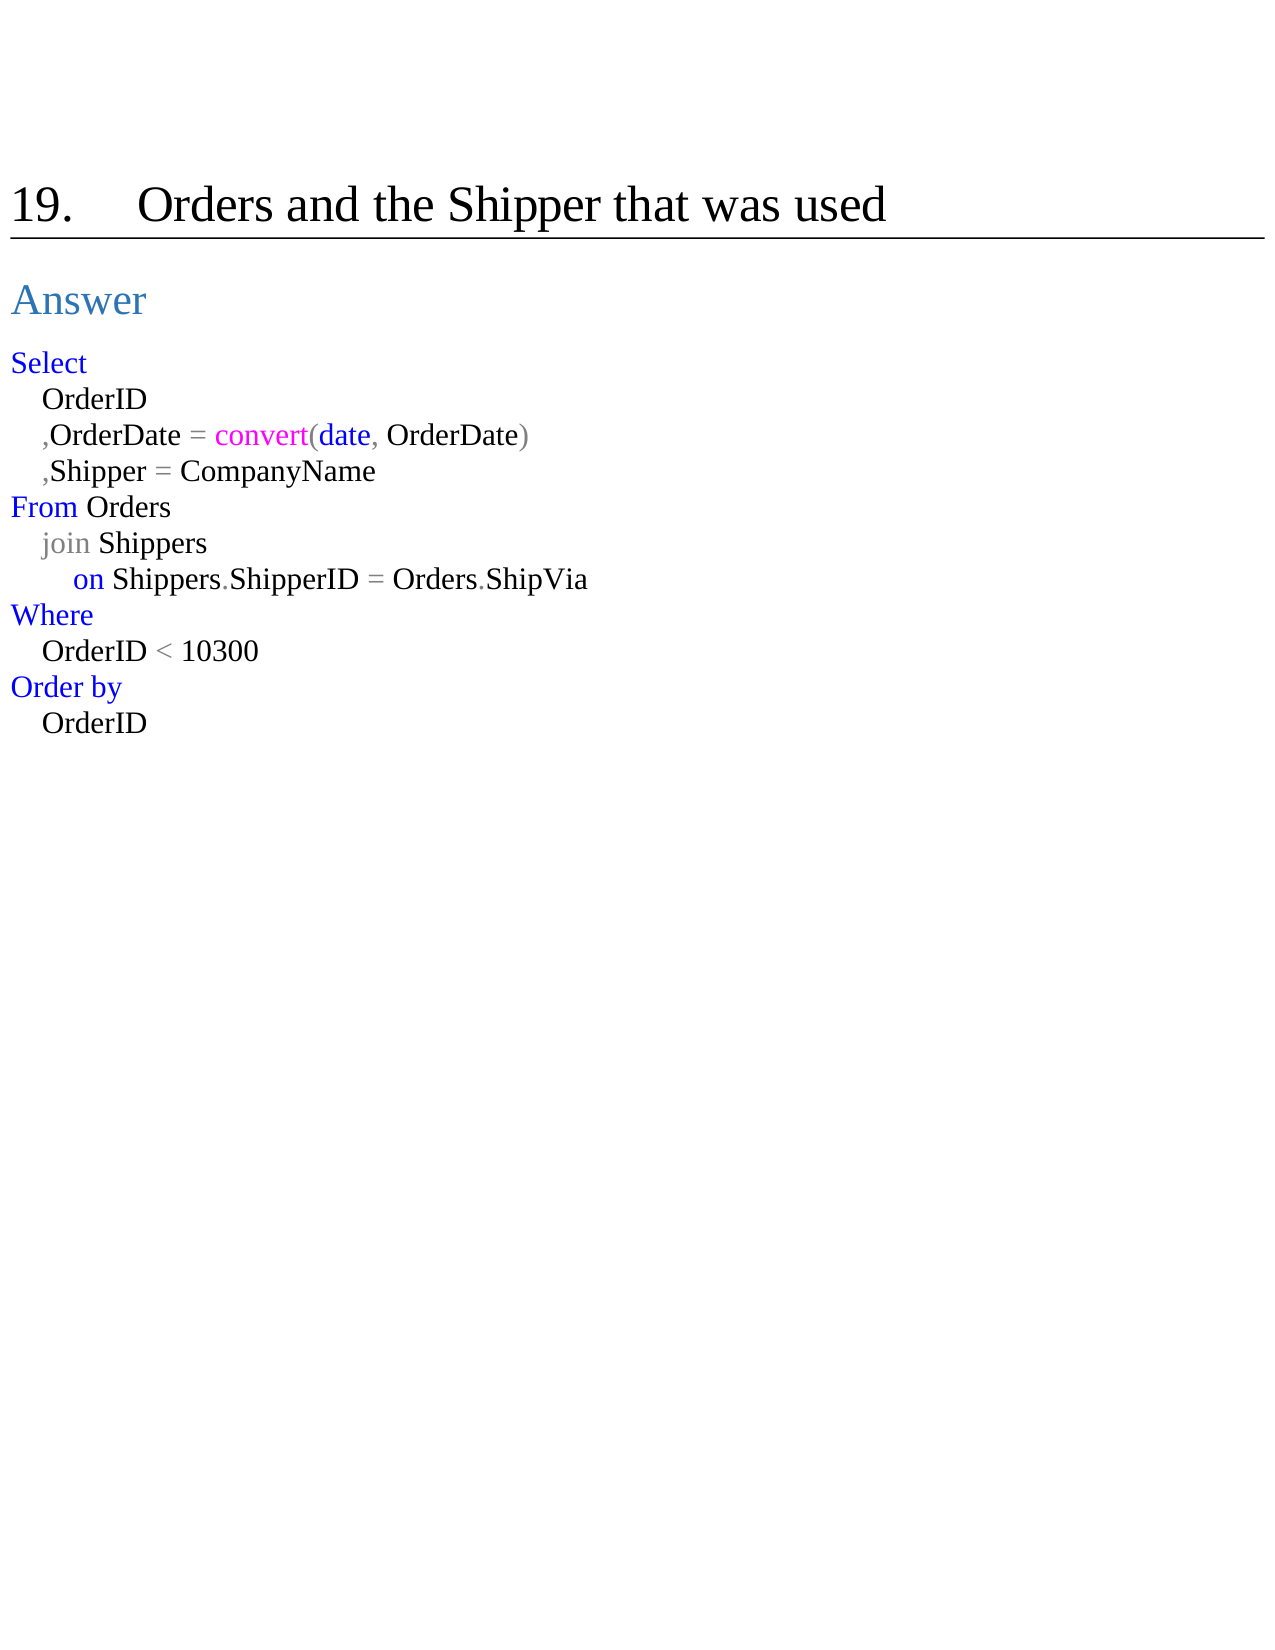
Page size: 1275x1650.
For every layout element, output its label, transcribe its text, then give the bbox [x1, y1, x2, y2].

text ,Shipper = CompanyName From Orders [10, 452, 414, 524]
text OrderID < 10300 Order by [10, 632, 329, 704]
text Answer [10, 273, 1275, 324]
subtitle Orders and the Shipper that was used [10, 174, 1275, 233]
text OrderID [42, 704, 1275, 740]
text ,OrderDate = convert(date, OrderDate) [42, 416, 1275, 452]
text join Shippers [42, 524, 1275, 560]
text OrderID [42, 380, 1275, 416]
text Select [10, 344, 1275, 380]
text on Shippers.ShipperID = Orders.ShipVia Where [10, 560, 590, 632]
